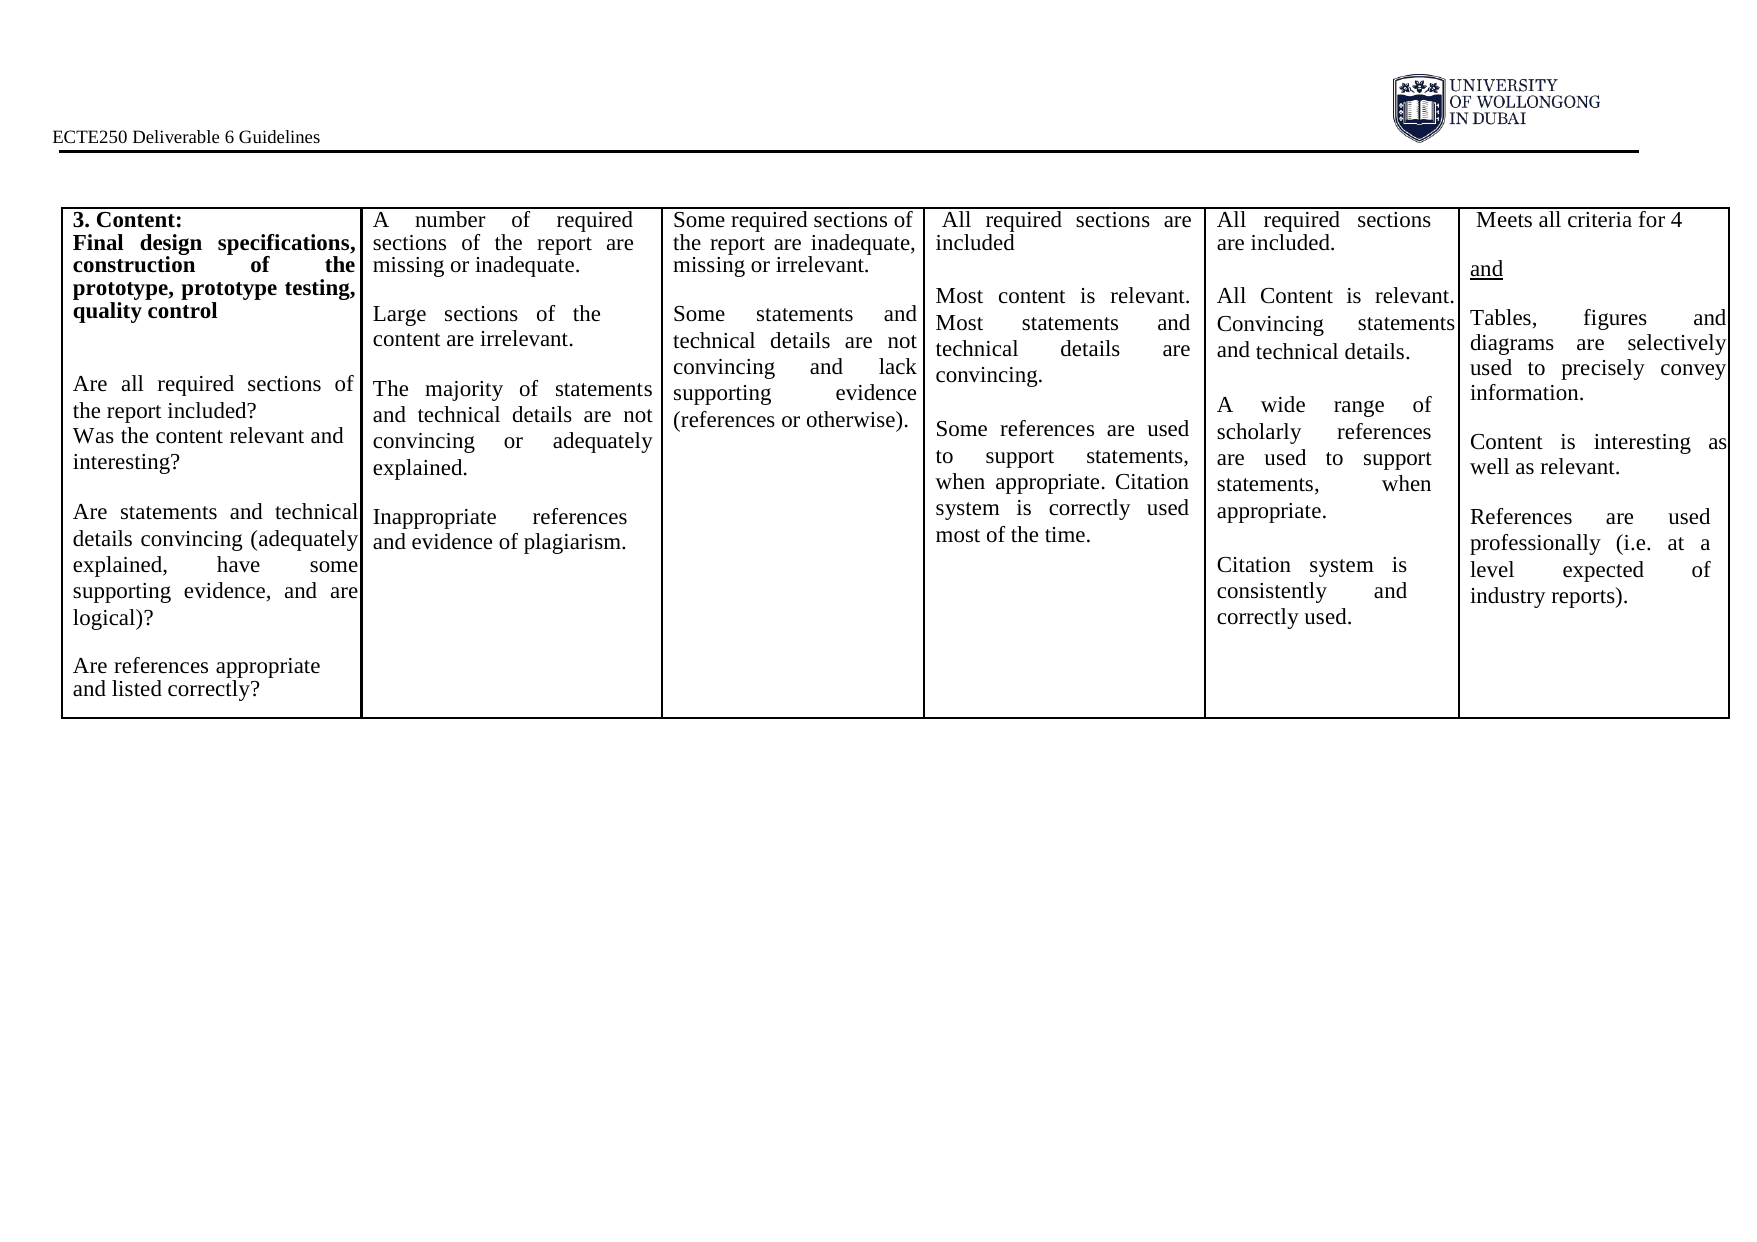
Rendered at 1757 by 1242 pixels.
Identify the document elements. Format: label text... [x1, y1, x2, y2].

table_header Meets all criteria for 4 and Tables, figures and diagrams are selectively used to precisely convey information. Content is interesting as well as relevant. References are used professionally (i.e. at a level expected of industry reports). [1460, 209, 1728, 717]
table_header 3. Content: Final design specifications, construction of the prototype, prototype testing, quality control Are all required sections of the report included? Was the content relevant and interesting? Are statements and technical details convincing (adequately explained, have some supporting evidence, and are logical)? Are references appropriate and listed correctly? [63, 209, 360, 717]
table_header A number of required sections of the report are missing or inadequate. Large sections of the content are irrelevant. The majority of statements and technical details are not convincing or adequately explained. Inappropriate references and evidence of plagiarism. [363, 209, 661, 717]
picture [1393, 74, 1600, 143]
table_header All required sections are included Most content is relevant. Most statements and technical details are convincing. Some references are used to support statements, when appropriate. Citation system is correctly used most of the time. [925, 209, 1204, 717]
table_header All required sections are included. All Content is relevant. Convincing statements and technical details. A wide range of scholarly references are used to support statements, when appropriate. Citation system is consistently and correctly used. [1206, 209, 1458, 717]
table_header Some required sections of the report are inadequate, missing or irrelevant. Some statements and technical details are not convincing and lack supporting evidence (references or otherwise). [663, 209, 923, 717]
